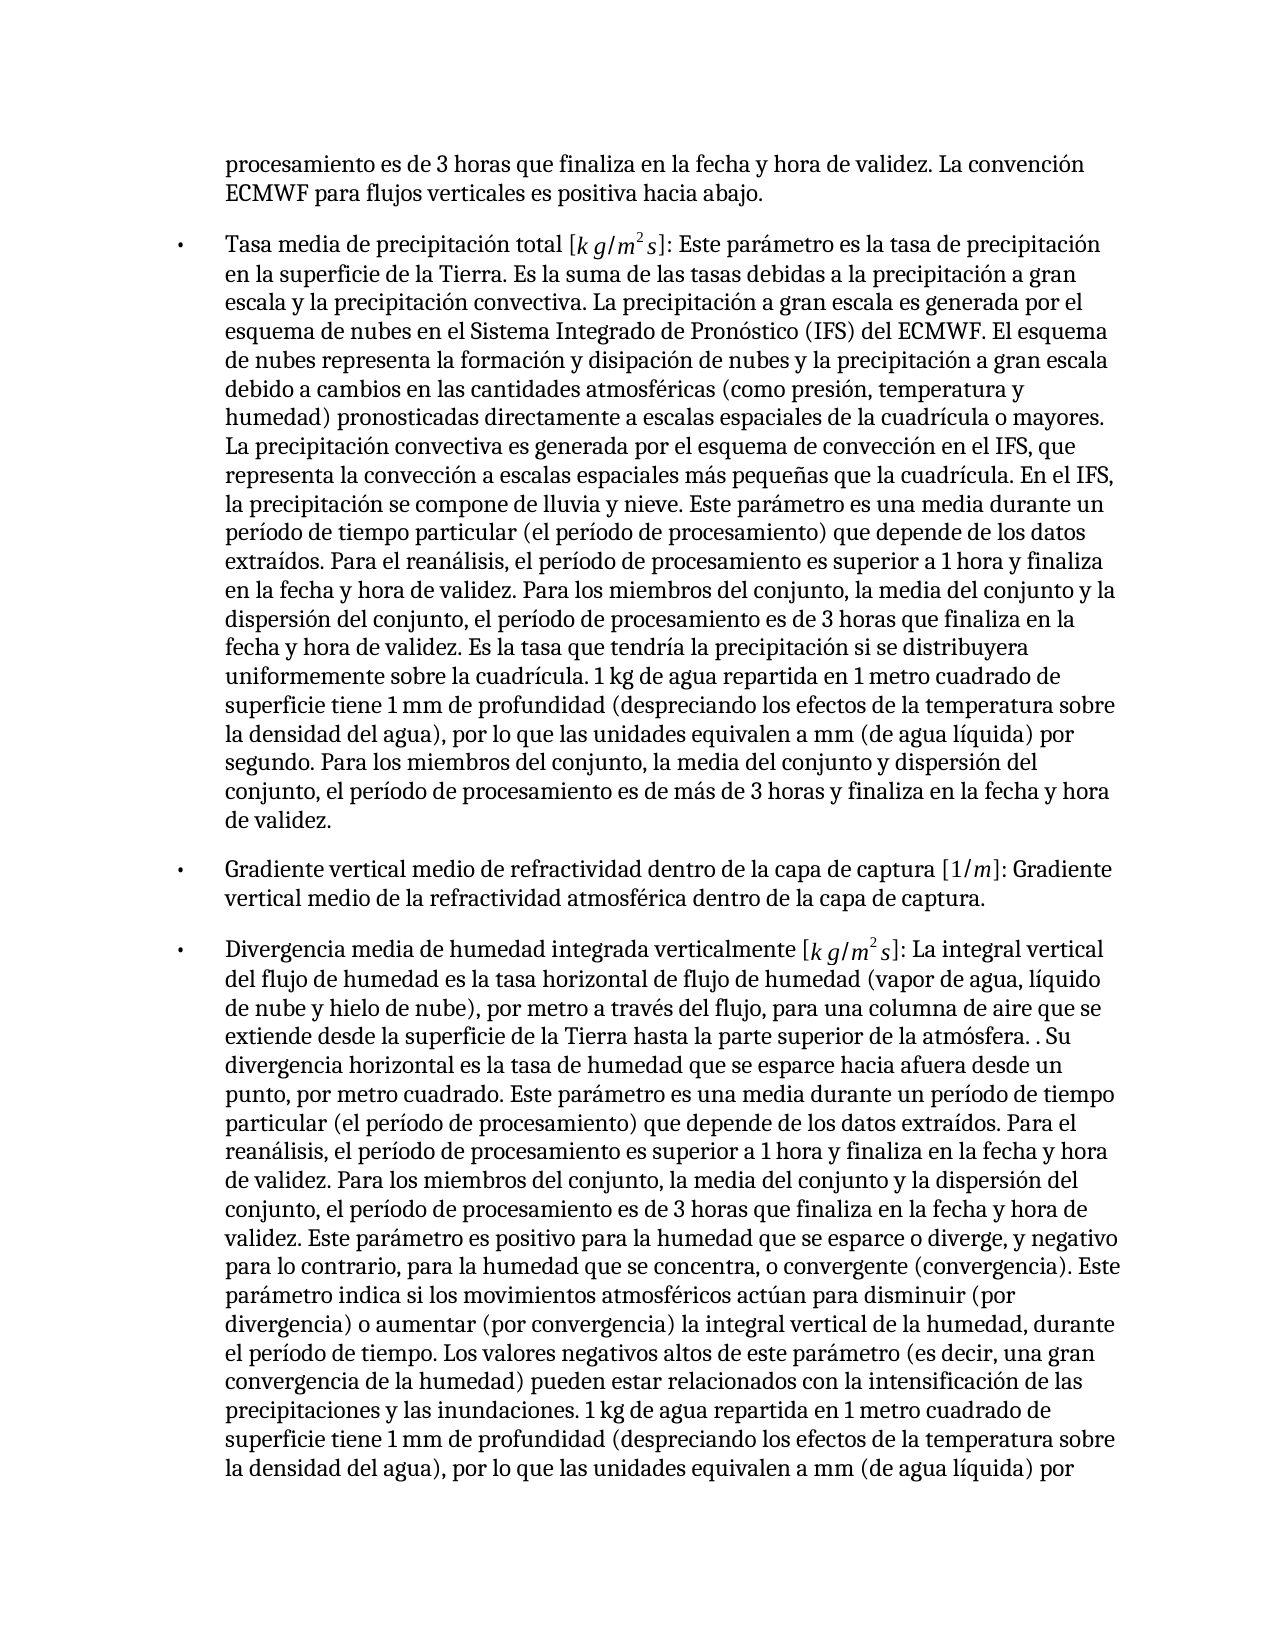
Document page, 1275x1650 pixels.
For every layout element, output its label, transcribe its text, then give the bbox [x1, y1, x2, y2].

list Tasa media de precipitación total []: Este parámetro es la tasa de precipitación en la superficie de la Tierra. Es la suma de las tasas debidas a la precipitación a gran escala y la precipitación convectiva. La precipitación a gran escala es generada por el esquema de nubes en el Sistema Integrado de Pronóstico (IFS) del ECMWF. El esquema de nubes representa la formación y disipación de nubes y la precipitación a gran escala debido a cambios en las cantidades atmosféricas (como presión, temperatura y humedad) pronosticadas directamente a escalas espaciales de la cuadrícula o mayores. La precipitación convectiva es generada por el esquema de convección en el IFS, que representa la convección a escalas espaciales más pequeñas que la cuadrícula. En el IFS, la precipitación se compone de lluvia y nieve. Este parámetro es una media durante un período de tiempo particular (el período de procesamiento) que depende de los datos extraídos. Para el reanálisis, el período de procesamiento es superior a 1 hora y finaliza en la fecha y hora de validez. Para los miembros del conjunto, la media del conjunto y la dispersión del conjunto, el período de procesamiento es de 3 horas que finaliza en la fecha y hora de validez. Es la tasa que tendría la precipitación si se distribuyera uniformemente sobre la cuadrícula. 1 kg de agua repartida en 1 metro cuadrado de superficie tiene 1 mm de profundidad (despreciando los efectos de la temperatura sobre la densidad del agua), por lo que las unidades equivalen a mm (de agua líquida) por segundo. Para los miembros del conjunto, la media del conjunto y dispersión del conjunto, el período de procesamiento es de más de 3 horas y finaliza en la fecha y hora de validez. [175, 228, 1125, 834]
list Gradiente vertical medio de refractividad dentro de la capa de captura []: Gradiente vertical medio de la refractividad atmosférica dentro de la capa de captura. [175, 855, 1125, 913]
